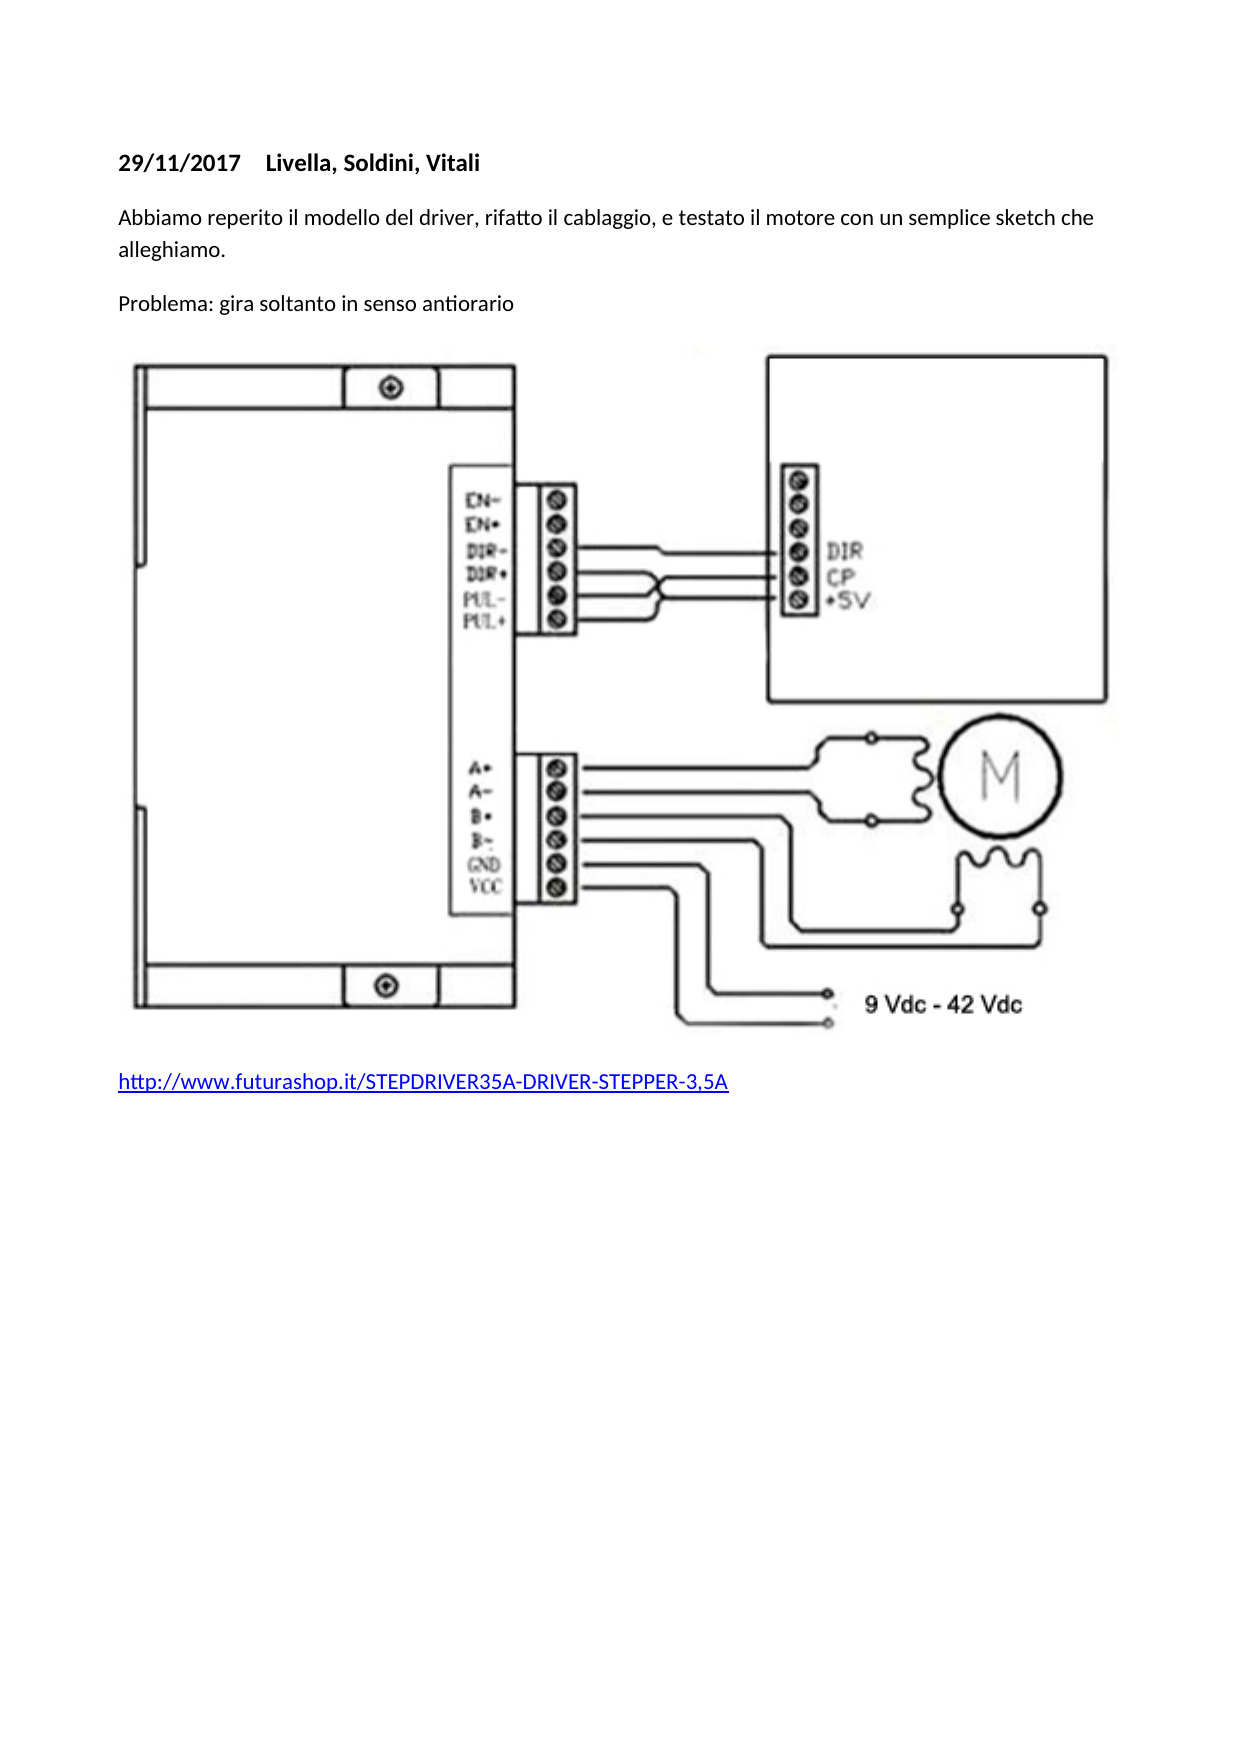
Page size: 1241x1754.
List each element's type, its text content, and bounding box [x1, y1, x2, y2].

text 29/11/2017 Livella, Soldini, Vitali [118, 148, 1122, 178]
text Abbiamo reperito il modello del driver, rifatto il cablaggio, e testato il motore con un semplice sketch che alleghiamo. [118, 203, 1122, 264]
text http://www.futurashop.it/STEPDRIVER35A-DRIVER-STEPPER-3,5A [118, 1067, 1122, 1095]
text Problema: gira soltanto in senso antiorario [118, 289, 1122, 317]
picture [118, 341, 1118, 1042]
